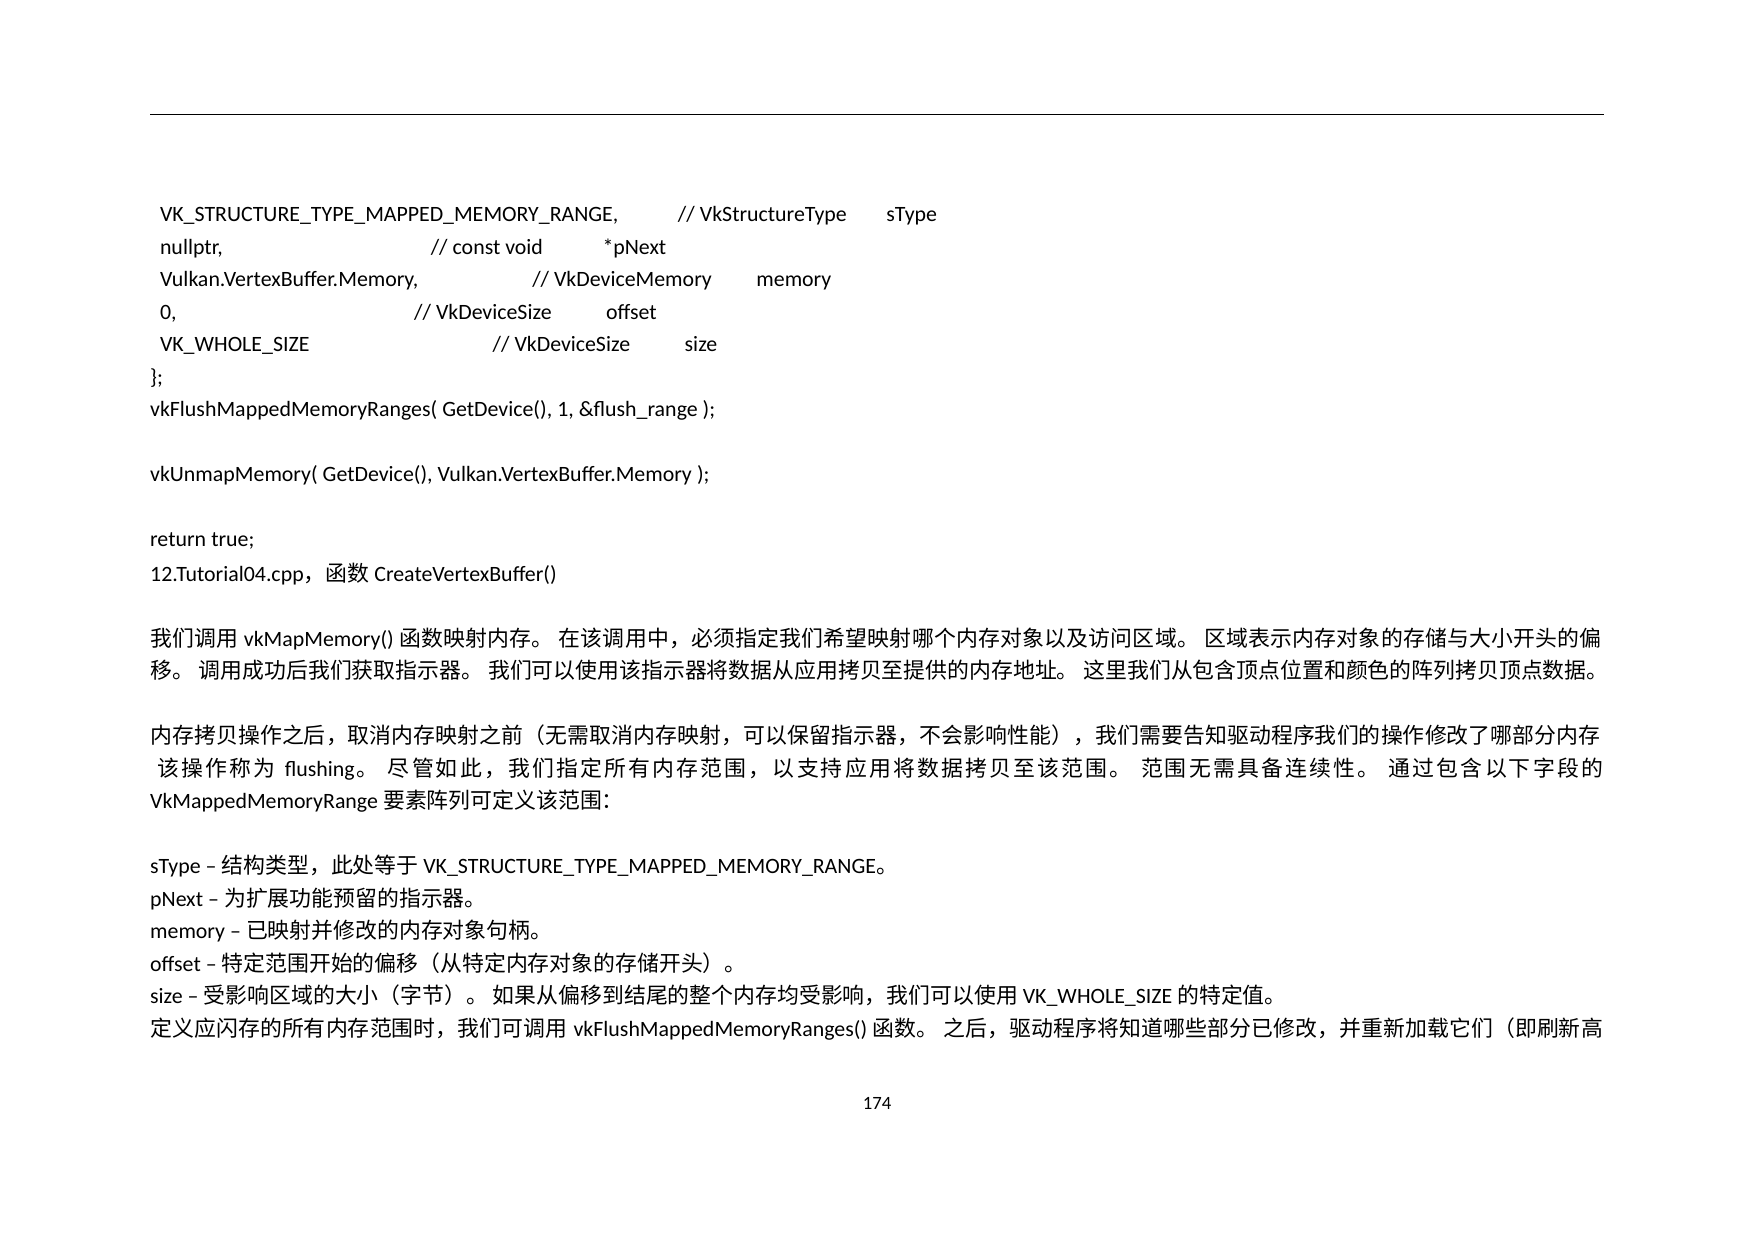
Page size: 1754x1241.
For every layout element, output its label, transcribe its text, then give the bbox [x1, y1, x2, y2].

text pNext – 为扩展功能预留的指示器。 [150, 880, 1604, 913]
text VK_STRUCTURE_TYPE_MAPPED_MEMORY_RANGE, // VkStructureType sType [150, 198, 1604, 230]
text 内存拷贝操作之后，取消内存映射之前（无需取消内存映射，可以保留指示器，不会影响性能），我们需要告知驱动程序我们的操作修改了哪部分内存。 该操作称为 flushing。 尽管如此，我们指定所有内存范围，以支持应用将数据拷贝至该范围。 范围无需具备连续性。 通过包含以下字段的 VkMappedMemoryRange 要素阵列可定义该范围： [150, 718, 1604, 815]
text memory – 已映射并修改的内存对象句柄。 [150, 913, 1604, 945]
text 0, // VkDeviceSize offset [150, 295, 1604, 328]
text size – 受影响区域的大小（字节）。 如果从偏移到结尾的整个内存均受影响，我们可以使用 VK_WHOLE_SIZE 的特定值。 [150, 978, 1604, 1010]
text Vulkan.VertexBuffer.Memory, // VkDeviceMemory memory [150, 263, 1604, 295]
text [150, 1010, 1604, 1043]
text return true; [150, 523, 1604, 555]
text VK_WHOLE_SIZE // VkDeviceSize size [150, 328, 1604, 360]
text }; [150, 360, 1604, 393]
text 我们调用 vkMapMemory() 函数映射内存。 在该调用中，必须指定我们希望映射哪个内存对象以及访问区域。 区域表示内存对象的存储与大小开头的偏移。 调用成功后我们获取指示器。 我们可以使用该指示器将数据从应用拷贝至提供的内存地址。 这里我们从包含顶点位置和颜色的阵列拷贝顶点数据。 [150, 620, 1604, 685]
text nullptr, // const void *pNext [150, 230, 1604, 263]
text offset – 特定范围开始的偏移（从特定内存对象的存储开头）。 [150, 945, 1604, 978]
text vkUnmapMemory( GetDevice(), Vulkan.VertexBuffer.Memory ); [150, 458, 1604, 490]
text sType – 结构类型，此处等于 VK_STRUCTURE_TYPE_MAPPED_MEMORY_RANGE。 [150, 848, 1604, 880]
text 12.Tutorial04.cpp，函数 CreateVertexBuffer() [150, 555, 1604, 588]
text vkFlushMappedMemoryRanges( GetDevice(), 1, &flush_range ); [150, 393, 1604, 425]
